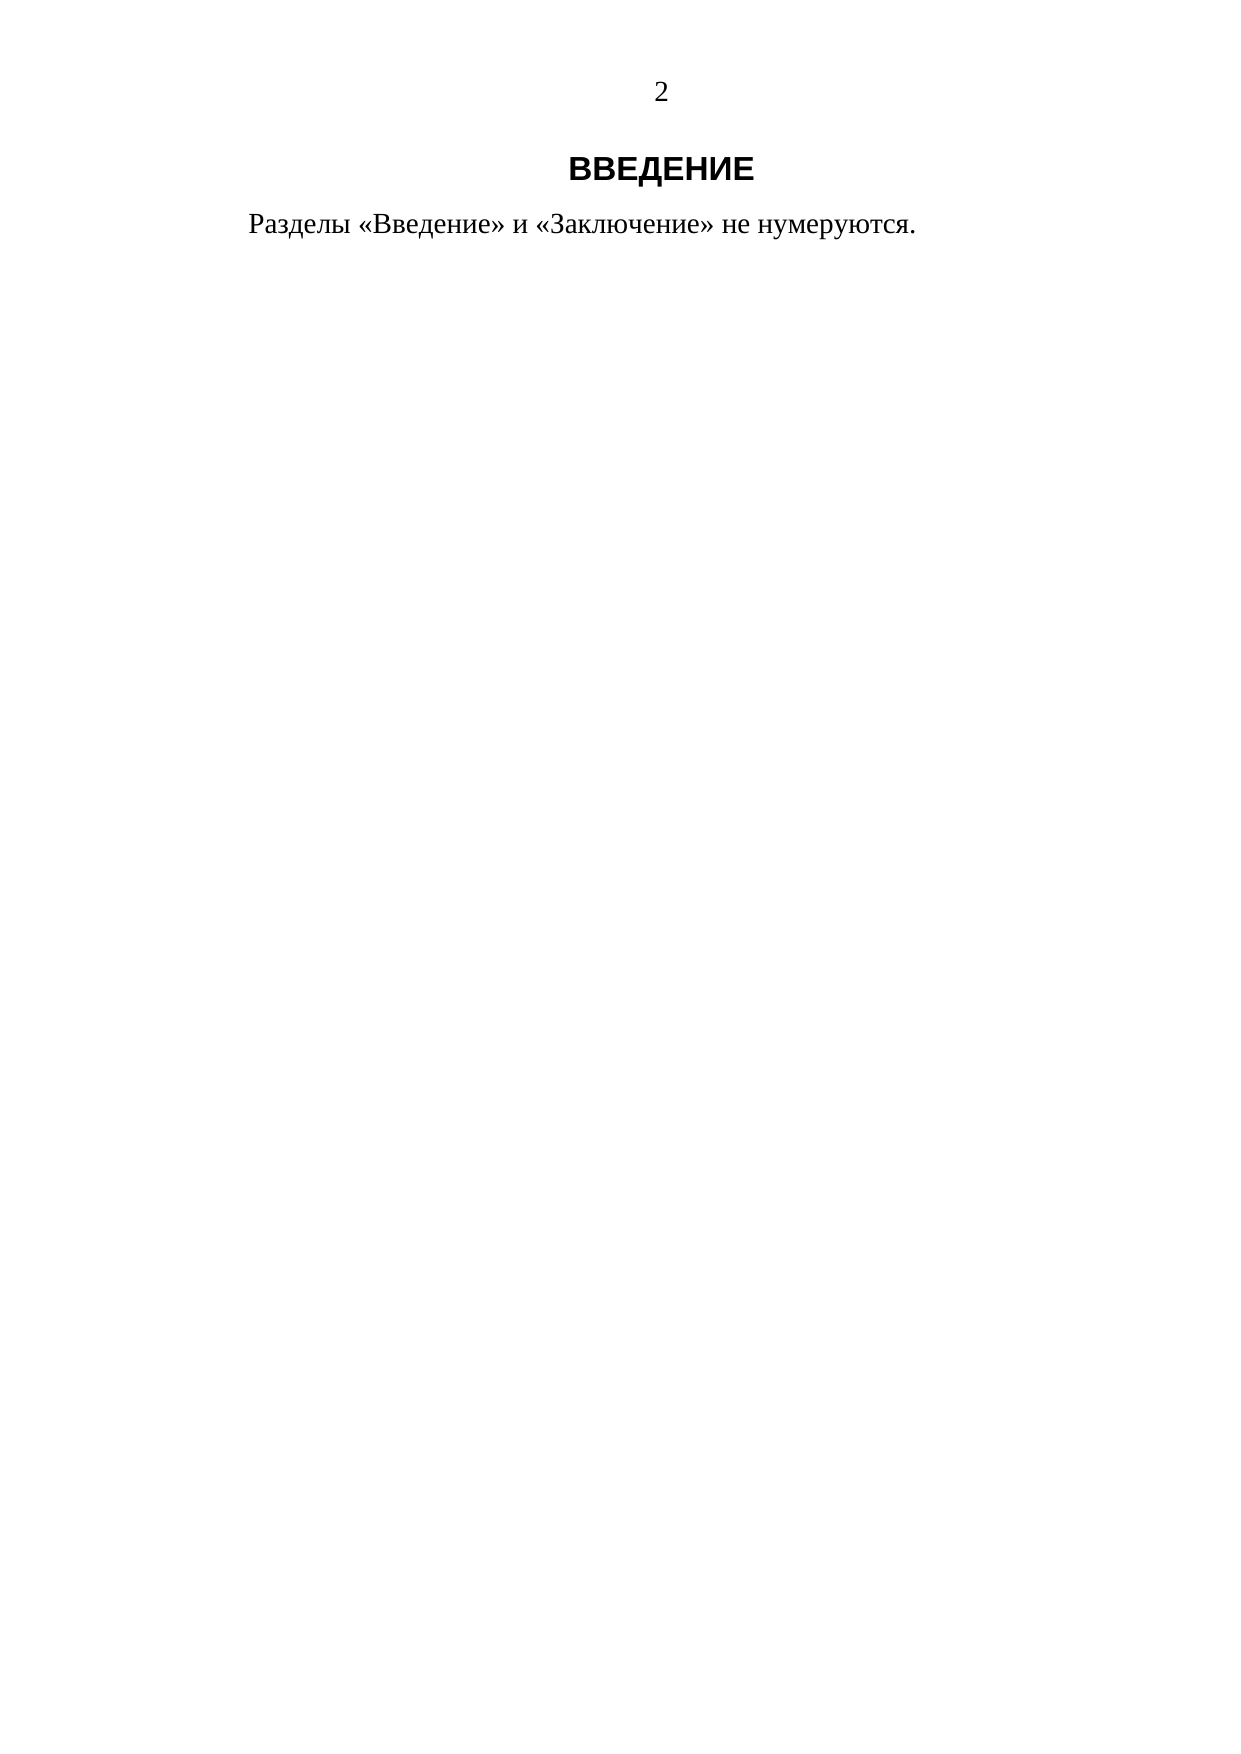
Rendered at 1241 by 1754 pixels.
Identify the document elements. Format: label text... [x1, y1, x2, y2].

text Разделы «Введение» и «Заключение» не нумеруются. [159, 207, 1163, 240]
subtitle Введение [159, 149, 1163, 187]
